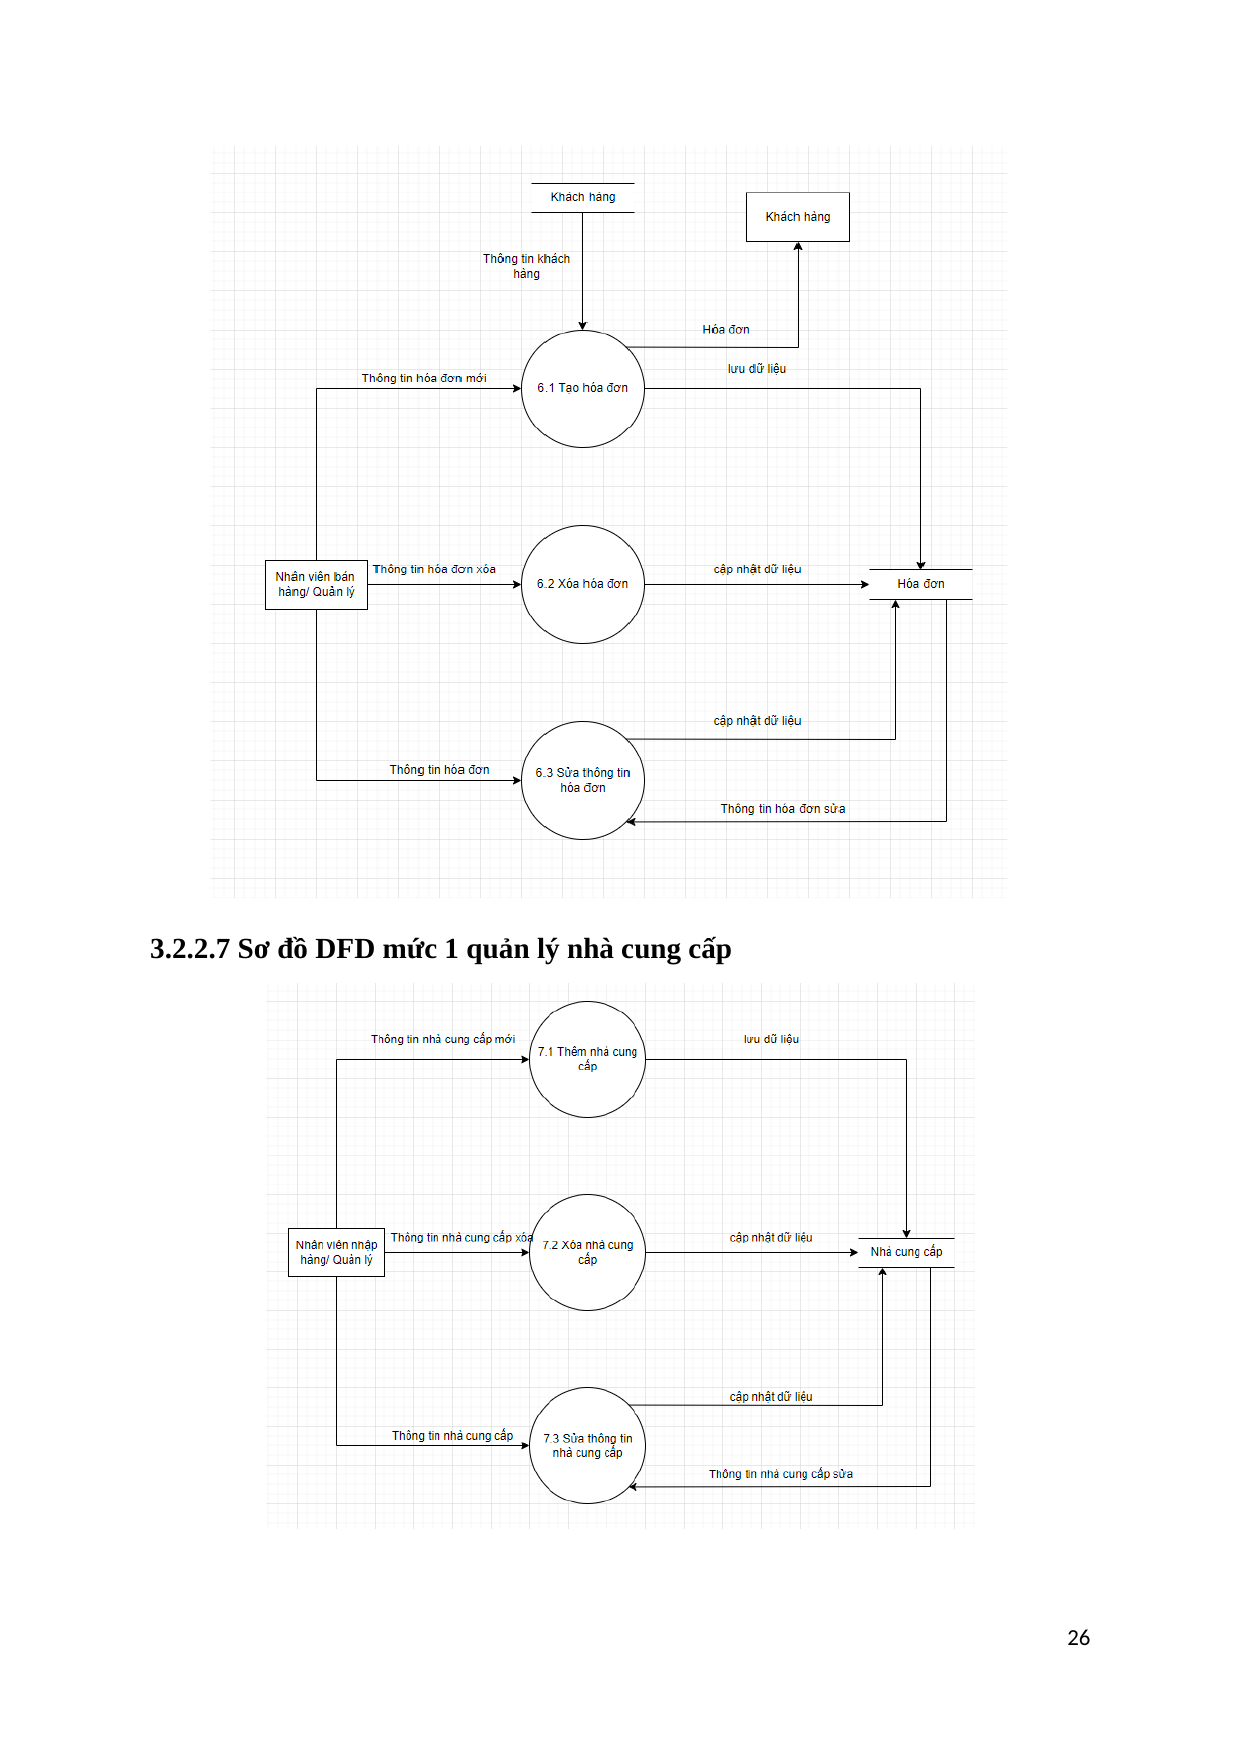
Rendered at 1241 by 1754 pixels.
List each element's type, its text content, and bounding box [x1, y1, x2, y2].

picture [266, 983, 975, 1529]
text 3.2.2.7 Sơ đồ DFD mức 1 quản lý nhà cung cấp [150, 931, 1090, 965]
picture [210, 146, 1008, 898]
